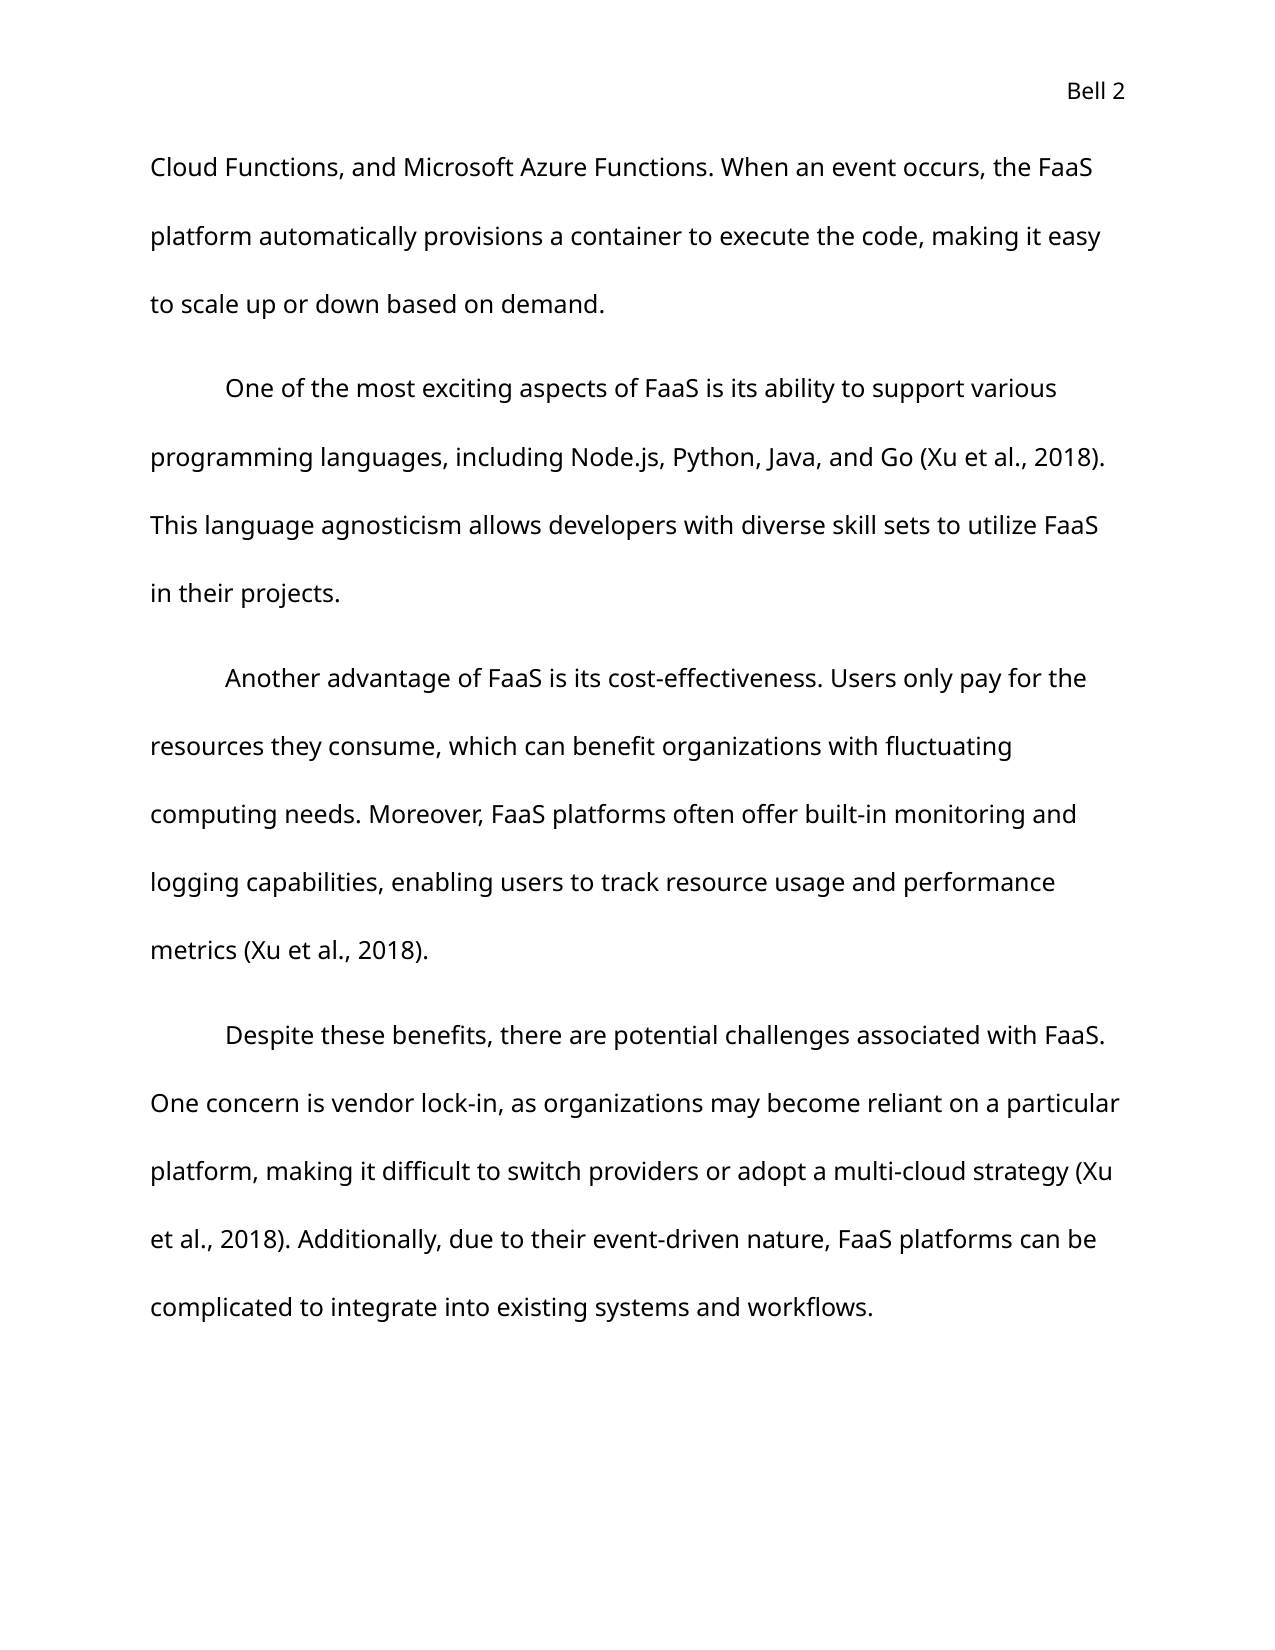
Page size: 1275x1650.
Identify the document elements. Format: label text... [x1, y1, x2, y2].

text Another advantage of FaaS is its cost-effectiveness. Users only pay for the resources they consume, which can benefit organizations with fluctuating computing needs. Moreover, FaaS platforms often offer built-in monitoring and logging capabilities, enabling users to track resource usage and performance metrics (Xu et al., 2018). [150, 660, 1125, 967]
text Despite these benefits, there are potential challenges associated with FaaS. One concern is vendor lock-in, as organizations may become reliant on a particular platform, making it difficult to switch providers or adopt a multi-cloud strategy (Xu et al., 2018). Additionally, due to their event-driven nature, FaaS platforms can be complicated to integrate into existing systems and workflows. [150, 1017, 1125, 1324]
text One of the most exciting aspects of FaaS is its ability to support various programming languages, including Node.js, Python, Java, and Go (Xu et al., 2018). This language agnosticism allows developers with diverse skill sets to utilize FaaS in their projects. [150, 371, 1125, 609]
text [150, 150, 1125, 320]
